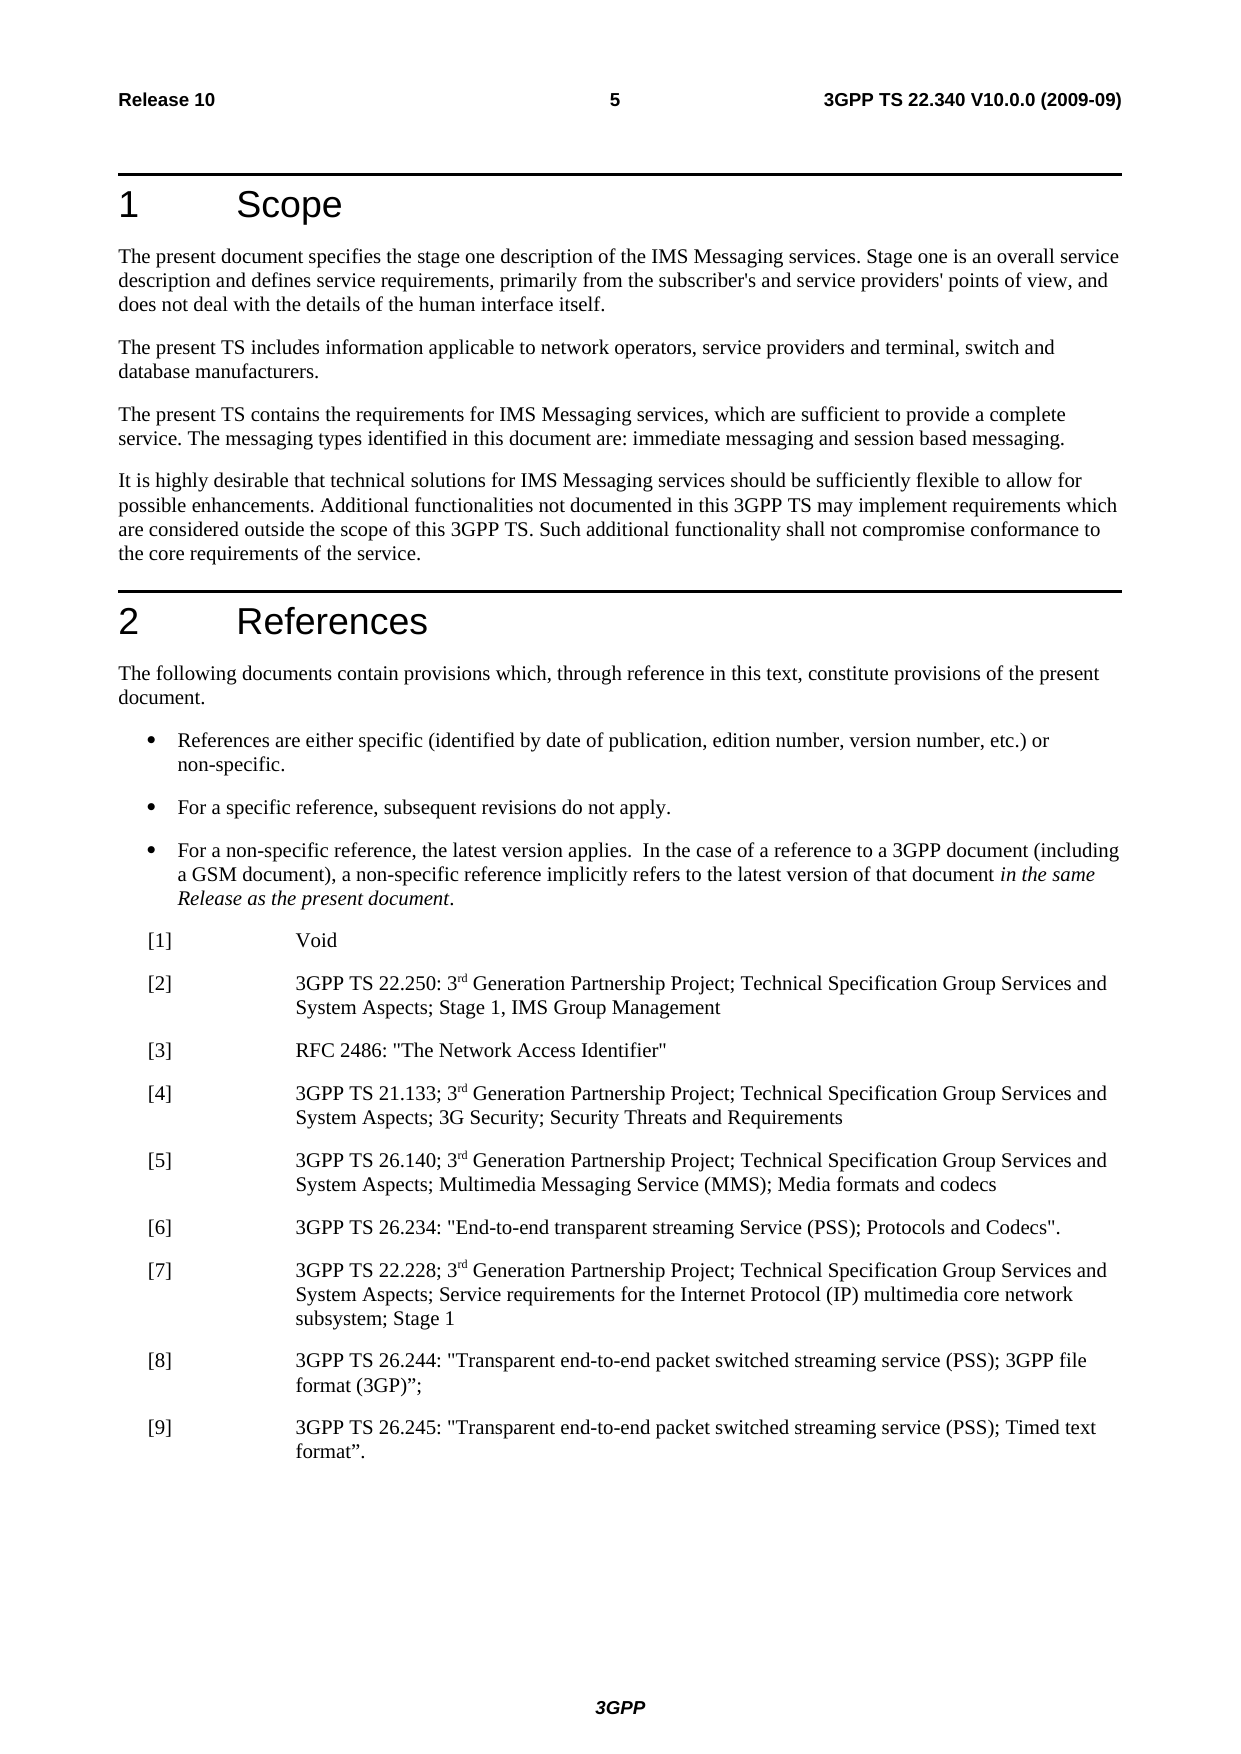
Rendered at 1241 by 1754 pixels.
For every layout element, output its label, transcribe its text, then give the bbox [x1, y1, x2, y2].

text [1] Void [148, 928, 1122, 952]
list For a non-specific reference, the latest version applies. In the case of a reference to a 3GPP document (including a GSM document), a non-specific reference implicitly refers to the latest version of that document in the same Release as the present document. [148, 837, 1122, 910]
text The present TS includes information applicable to network operators, service providers and terminal, switch and database manufacturers. [118, 335, 1122, 383]
text [6] 3GPP TS 26.234: "End-to-end transparent streaming Service (PSS); Protocols and Codecs". [148, 1215, 1122, 1239]
text [9] 3GPP TS 26.245: "Transparent end-to-end packet switched streaming service (PSS); Timed text format”. [148, 1415, 1122, 1463]
text [3] RFC 2486: "The Network Access Identifier" [148, 1038, 1122, 1062]
text [8] 3GPP TS 26.244: "Transparent end-to-end packet switched streaming service (PSS); 3GPP file format (3GP)”; [148, 1348, 1122, 1397]
text [2] 3GPP TS 22.250: 3rd Generation Partnership Project; Technical Specification Group Services and System Aspects; Stage 1, IMS Group Management [148, 971, 1122, 1019]
list References are either specific (identified by date of publication, edition number, version number, etc.) or non-specific. [148, 728, 1122, 776]
list For a specific reference, subsequent revisions do not apply. [148, 795, 1122, 819]
text It is highly desirable that technical solutions for IMS Messaging services should be sufficiently flexible to allow for possible enhancements. Additional functionalities not documented in this 3GPP TS may implement requirements which are considered outside the scope of this 3GPP TS. Such additional functionality shall not compromise conformance to the core requirements of the service. [118, 468, 1122, 565]
text The following documents contain provisions which, through reference in this text, constitute provisions of the present document. [118, 661, 1122, 709]
subtitle 2 References [118, 593, 1122, 642]
text The present document specifies the stage one description of the IMS Messaging services. Stage one is an overall service description and defines service requirements, primarily from the subscriber's and service providers' points of view, and does not deal with the details of the human interface itself. [118, 244, 1122, 316]
subtitle 1 Scope [118, 176, 1122, 225]
text [7] 3GPP TS 22.228; 3rd Generation Partnership Project; Technical Specification Group Services and System Aspects; Service requirements for the Internet Protocol (IP) multimedia core network subsystem; Stage 1 [148, 1257, 1122, 1330]
text The present TS contains the requirements for IMS Messaging services, which are sufficient to provide a complete service. The messaging types identified in this document are: immediate messaging and session based messaging. [118, 402, 1122, 450]
text [4] 3GPP TS 21.133; 3rd Generation Partnership Project; Technical Specification Group Services and System Aspects; 3G Security; Security Threats and Requirements [148, 1081, 1122, 1129]
text [5] 3GPP TS 26.140; 3rd Generation Partnership Project; Technical Specification Group Services and System Aspects; Multimedia Messaging Service (MMS); Media formats and codecs [148, 1148, 1122, 1196]
